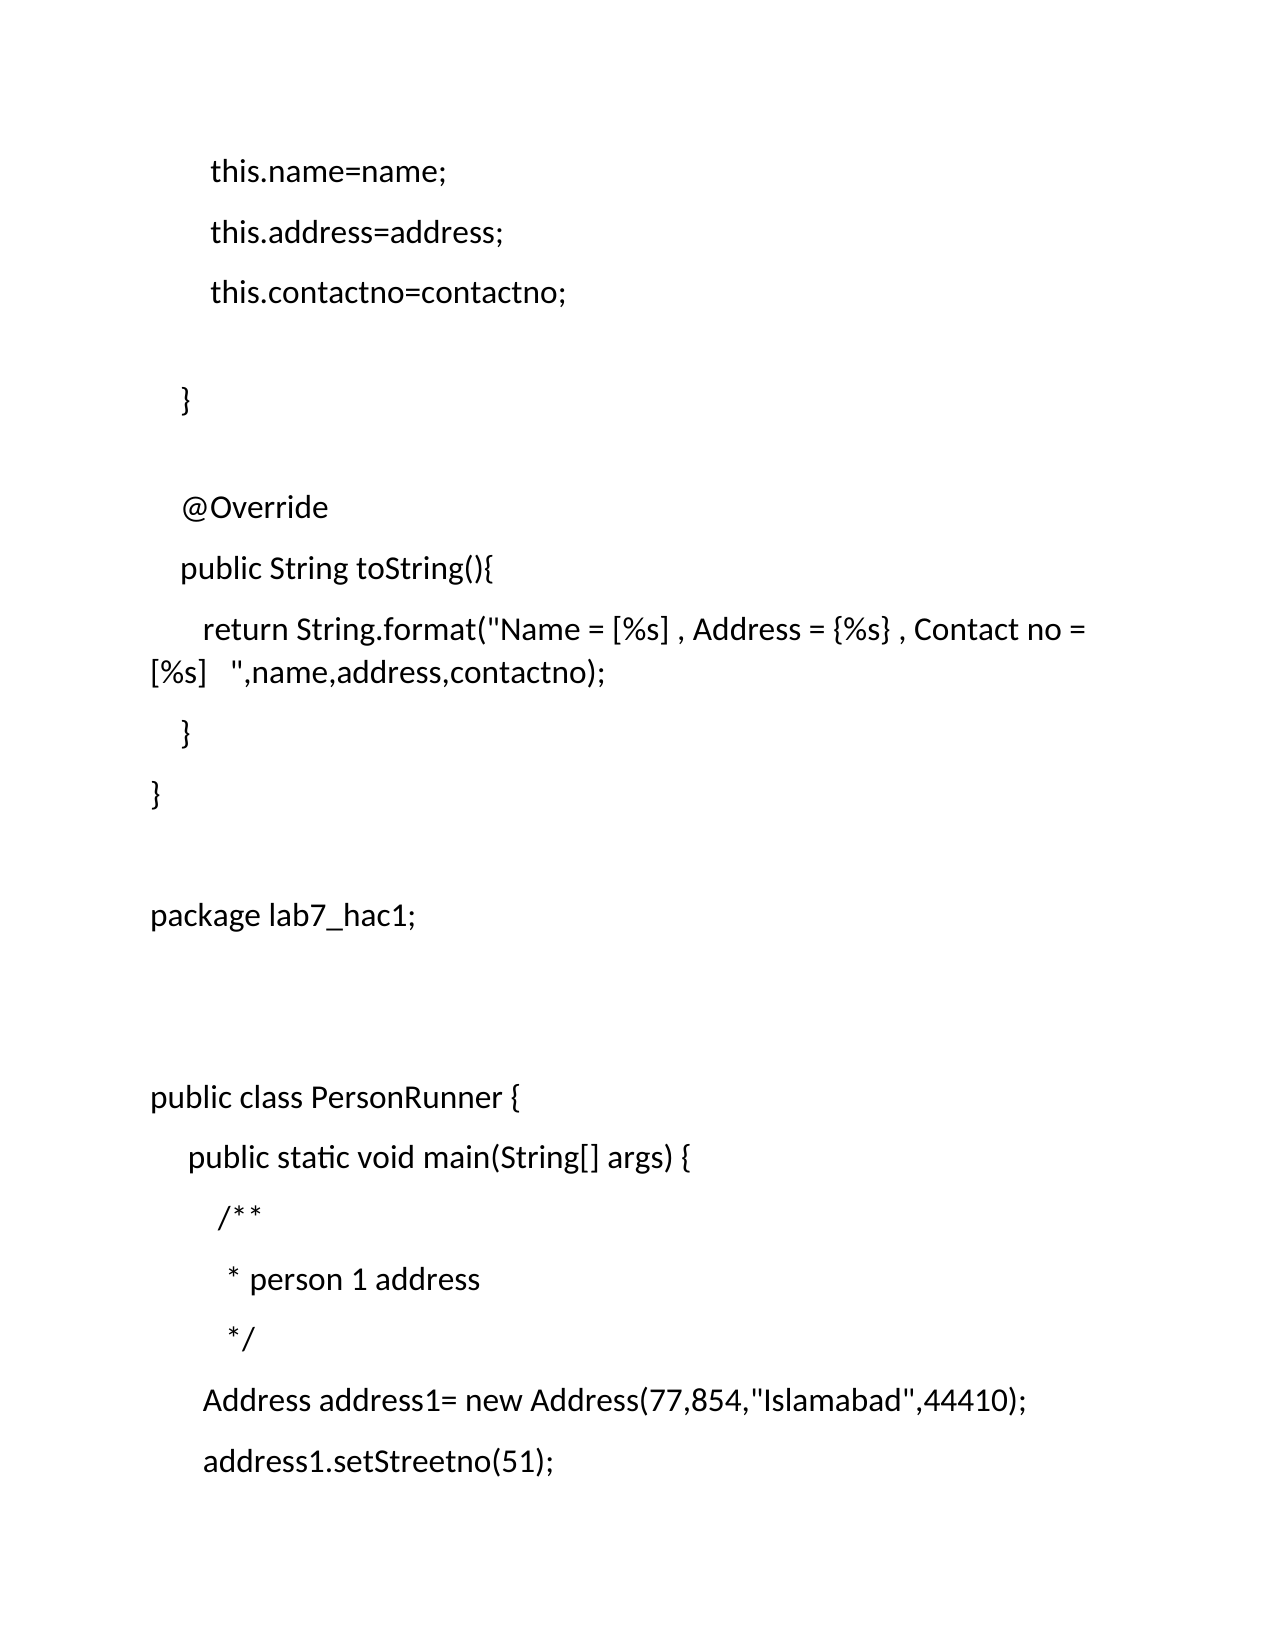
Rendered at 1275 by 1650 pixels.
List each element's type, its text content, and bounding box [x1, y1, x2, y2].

text Address address1= new Address(77,854,"Islamabad",44410); [150, 1379, 1125, 1420]
text package lab7_hac1; [150, 894, 1125, 935]
text public class PersonRunner { [150, 1076, 1125, 1117]
text } [150, 379, 1125, 419]
text address1.setStreetno(51); [150, 1439, 1125, 1480]
text */ [150, 1318, 1125, 1359]
text this.name=name; [150, 150, 1125, 191]
text this.contactno=contactno; [150, 271, 1125, 312]
text @Override [150, 486, 1125, 527]
text this.address=address; [150, 211, 1125, 251]
text public static void main(String[] args) { [150, 1136, 1125, 1177]
text return String.format("Name = [%s] , Address = {%s} , Contact no = [%s] ",name,address,contactno); [150, 607, 1125, 692]
text } [150, 773, 1125, 813]
text } [150, 712, 1125, 753]
text * person 1 address [150, 1258, 1125, 1298]
text /** [150, 1197, 1125, 1238]
text public String toString(){ [150, 547, 1125, 588]
